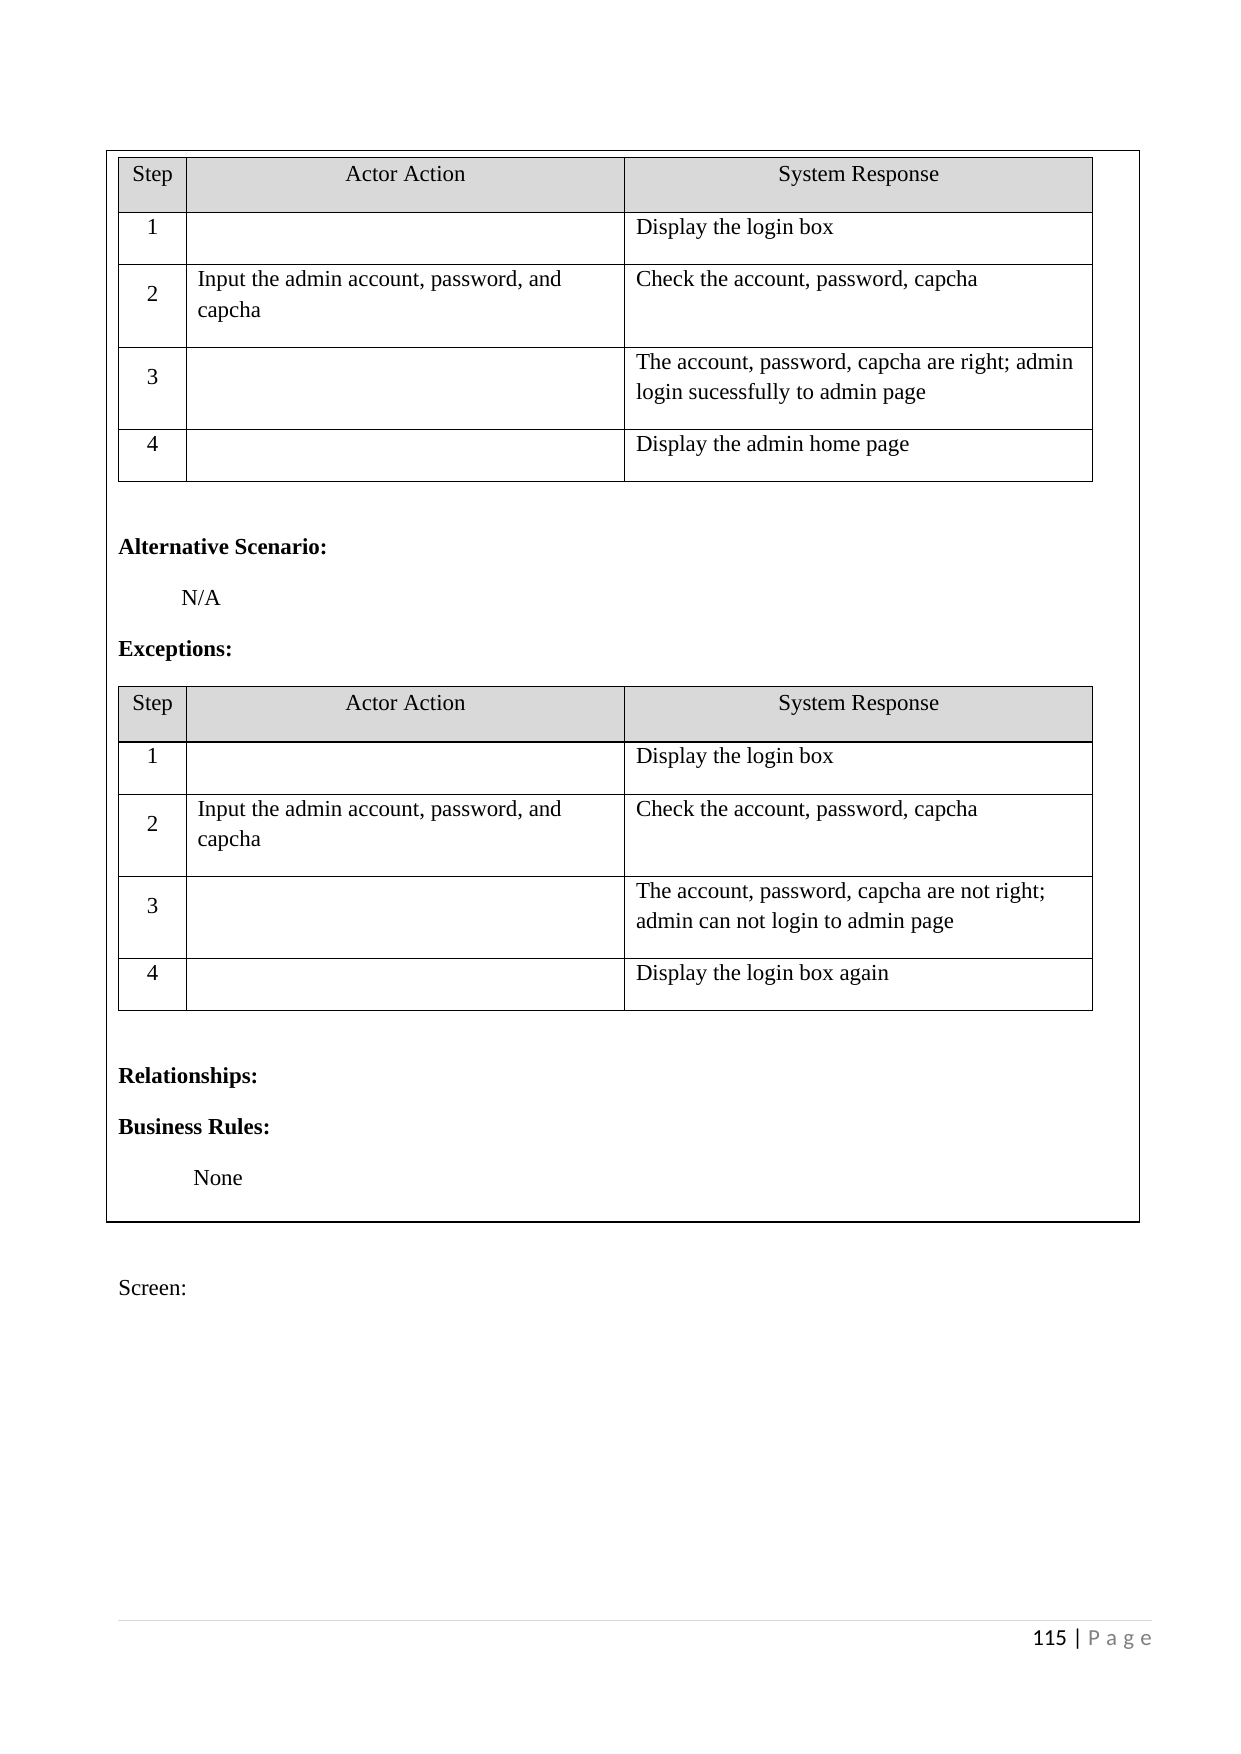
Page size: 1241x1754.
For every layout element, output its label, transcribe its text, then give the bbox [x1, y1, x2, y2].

text Screen: [118, 1273, 1152, 1300]
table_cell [107, 151, 1139, 1221]
